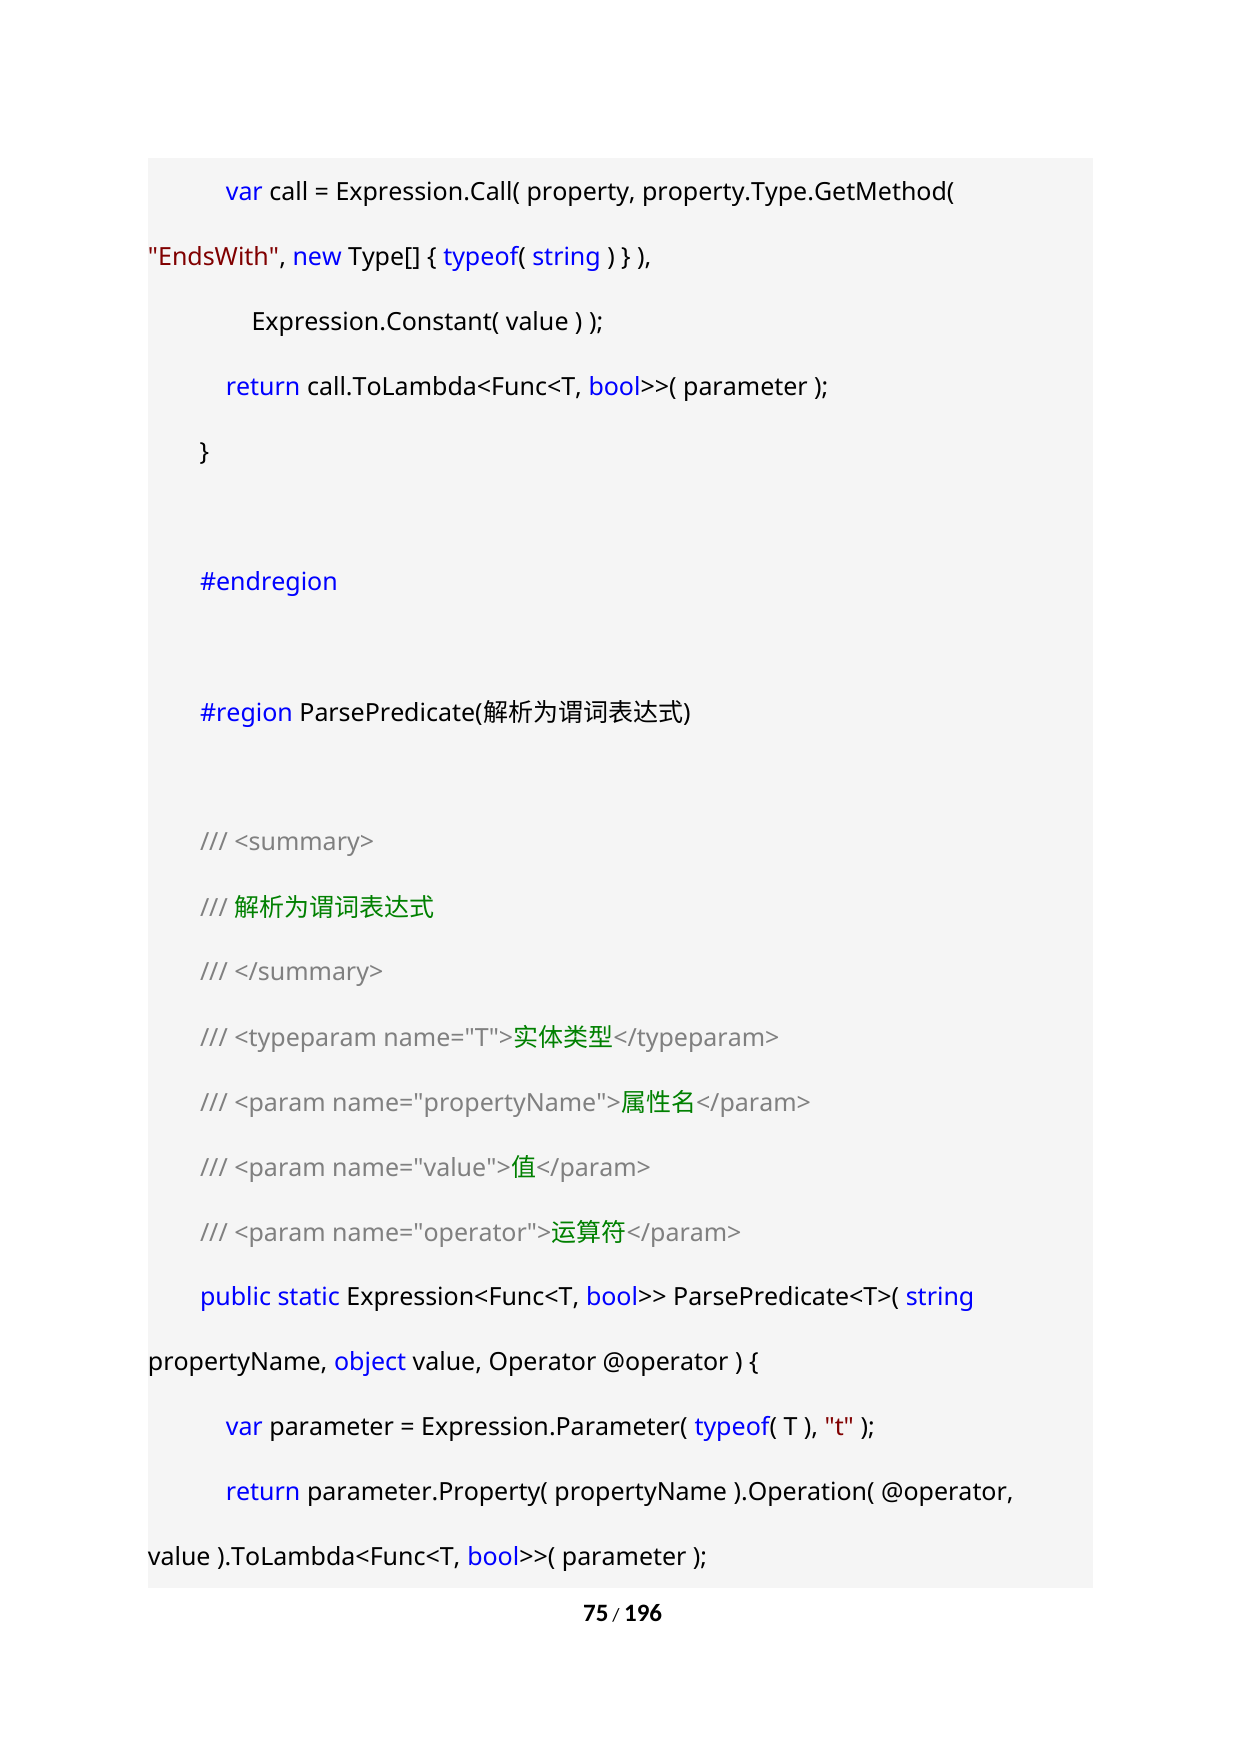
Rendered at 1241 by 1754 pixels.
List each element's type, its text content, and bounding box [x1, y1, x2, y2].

text /// <summary> [148, 808, 1093, 873]
text /// 解析为谓词表达式 [148, 873, 1093, 938]
text /// </summary> [148, 938, 1093, 1003]
text /// <param name="propertyName">属性名</param> [148, 1068, 1093, 1133]
text } [148, 418, 1093, 483]
text public static Expression<Func<T, bool>> ParsePredicate<T>( string propertyName, object value, Operator @operator ) { [148, 1263, 1093, 1393]
text var parameter = Expression.Parameter( typeof( T ), "t" ); [148, 1393, 1093, 1458]
text var call = Expression.Call( property, property.Type.GetMethod( "EndsWith", new Type[] { typeof( string ) } ), [148, 158, 1093, 288]
text return parameter.Property( propertyName ).Operation( @operator, value ).ToLambda<Func<T, bool>>( parameter ); [148, 1458, 1093, 1588]
text /// <typeparam name="T">实体类型</typeparam> [148, 1003, 1093, 1068]
text Expression.Constant( value ) ); [148, 288, 1093, 353]
text #region ParsePredicate(解析为谓词表达式) [148, 678, 1093, 743]
text /// <param name="value">值</param> [148, 1133, 1093, 1198]
text #endregion [148, 548, 1093, 613]
text return call.ToLambda<Func<T, bool>>( parameter ); [148, 353, 1093, 418]
text /// <param name="operator">运算符</param> [148, 1198, 1093, 1263]
